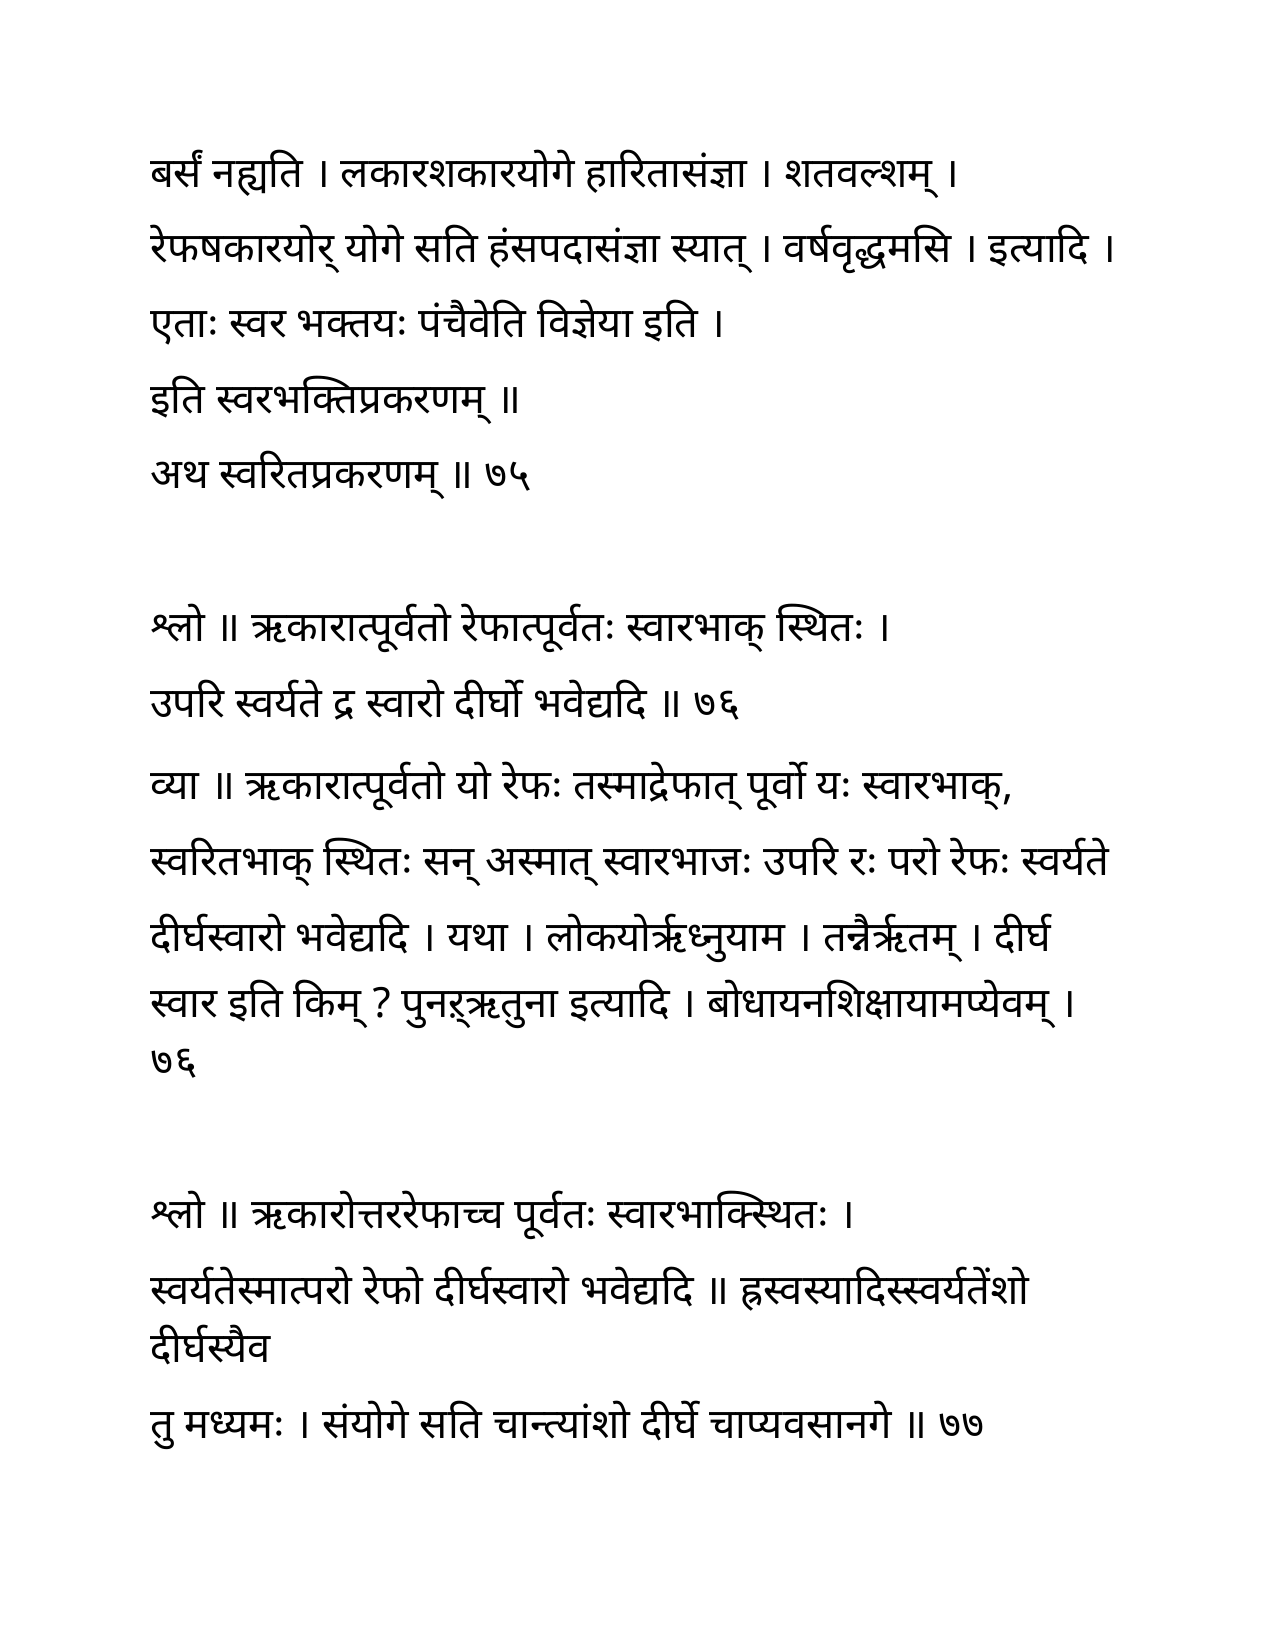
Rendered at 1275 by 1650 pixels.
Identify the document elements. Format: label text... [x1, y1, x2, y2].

text इति स्वरभक्तिप्रकरणम् ॥ [150, 376, 1125, 430]
text बर्सं नह्यति । लकारशकारयोगे हारितासंज्ञा । शतवल्शम् । [150, 150, 1125, 204]
text उपरि स्वर्यते द्र स्वारो दीर्घो भवेद्यदि ॥ ७६ [150, 680, 1125, 734]
text स्वरितभाक् स्थितः सन् अस्मात् स्वारभाजः उपरि रः परो रेफः स्वर्यते [150, 838, 1125, 893]
text अथ स्वरितप्रकरणम् ॥ ७५ [150, 451, 1125, 506]
text एताः स्वर भक्तयः पंचैवेति विज्ञेया इति । [150, 301, 1125, 355]
text श्लो ॥ ऋकारोत्तररेफाच्च पूर्वतः स्वारभाक्स्थितः । [150, 1192, 1125, 1246]
text व्या ॥ ऋकारात्पूर्वतो यो रेफः तस्माद्रेफात् पूर्वो यः स्वारभाक्, [150, 755, 1125, 817]
text तु मध्यमः । संयोगे सति चान्त्यांशो दीर्घे चाप्यवसानगे ॥ ७७ [150, 1401, 1125, 1455]
text स्वर्यतेस्मात्परो रेफो दीर्घस्वारो भवेद्यदि ॥ ह्रस्वस्यादिस्स्वर्यतेंशो दीर्घस्यैव [150, 1267, 1125, 1380]
text रेफषकारयोर् योगे सति हंसपदासंज्ञा स्यात् । वर्षवृद्धमसि । इत्यादि । [150, 225, 1125, 280]
text दीर्घस्वारो भवेद्यदि । यथा । लोकयोर्ऋध्नुयाम । तन्नैर्ऋतम् । दीर्घ स्वार इति किम् ? पुनऱ्ऋतुना इत्यादि । बोधायनशिक्षायामप्येवम् । ७६ [150, 914, 1125, 1093]
text श्लो ॥ ऋकारात्पूर्वतो रेफात्पूर्वतः स्वारभाक् स्थितः । [150, 604, 1125, 659]
